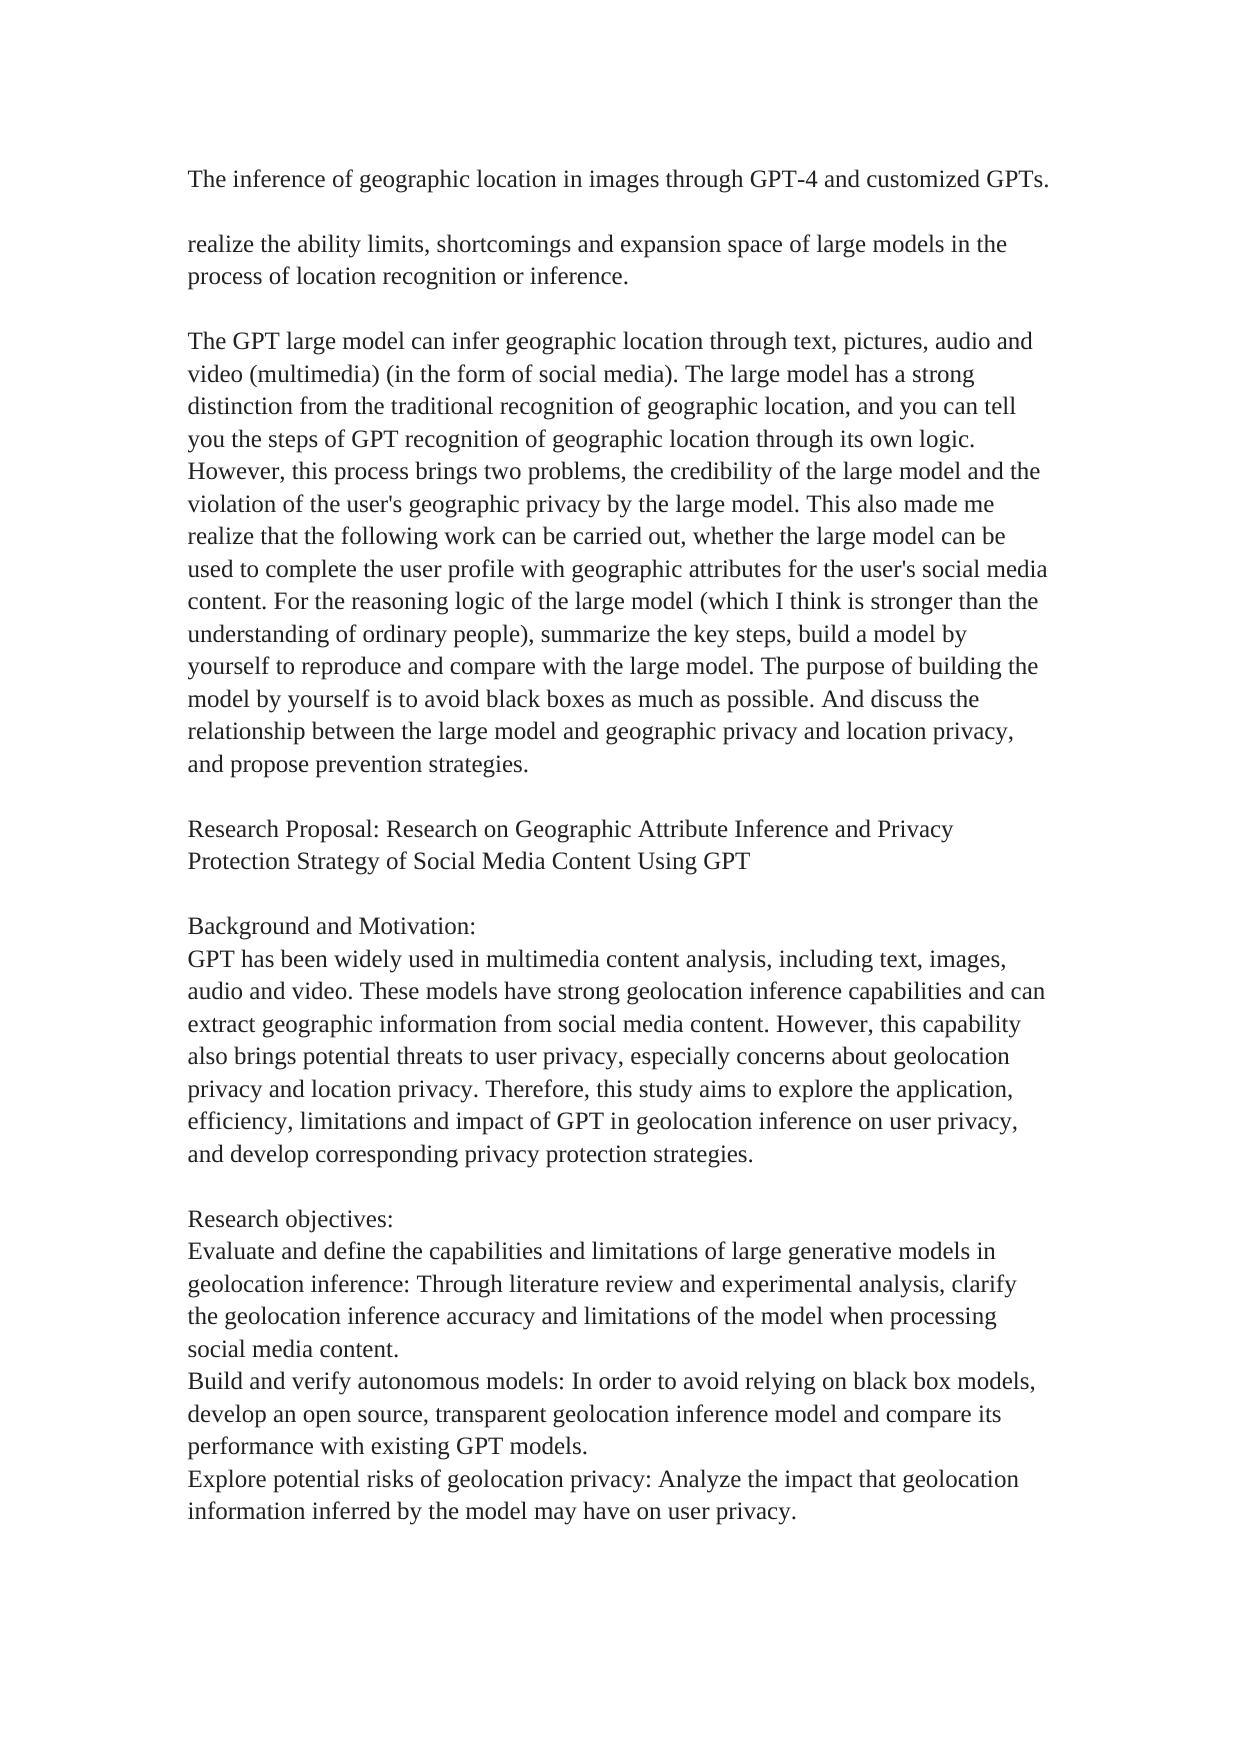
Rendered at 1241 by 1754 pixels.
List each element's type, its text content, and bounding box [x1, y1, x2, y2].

text Evaluate and define the capabilities and limitations of large generative models in geolocation inference: Through literature review and experimental analysis, clarify the geolocation inference accuracy and limitations of the model when processing social media content. [187, 1234, 1053, 1364]
text Build and verify autonomous models: In order to avoid relying on black box models, develop an open source, transparent geolocation inference model and compare its performance with existing GPT models. [187, 1364, 1053, 1462]
text GPT has been widely used in multimedia content analysis, including text, images, audio and video. These models have strong geolocation inference capabilities and can extract geographic information from social media content. However, this capability also brings potential threats to user privacy, especially concerns about geolocation privacy and location privacy. Therefore, this study aims to explore the application, efficiency, limitations and impact of GPT in geolocation inference on user privacy, and develop corresponding privacy protection strategies. [187, 942, 1053, 1169]
text Explore potential risks of geolocation privacy: Analyze the impact that geolocation information inferred by the model may have on user privacy. [187, 1462, 1053, 1527]
text The inference of geographic location in images through GPT-4 and customized GPTs. [187, 162, 1053, 194]
text Research Proposal: Research on Geographic Attribute Inference and Privacy Protection Strategy of Social Media Content Using GPT [187, 812, 1053, 877]
text The GPT large model can infer geographic location through text, pictures, audio and video (multimedia) (in the form of social media). The large model has a strong distinction from the traditional recognition of geographic location, and you can tell you the steps of GPT recognition of geographic location through its own logic. However, this process brings two problems, the credibility of the large model and the violation of the user's geographic privacy by the large model. This also made me realize that the following work can be carried out, whether the large model can be used to complete the user profile with geographic attributes for the user's social media content. For the reasoning logic of the large model (which I think is stronger than the understanding of ordinary people), summarize the key steps, build a model by yourself to reproduce and compare with the large model. The purpose of building the model by yourself is to avoid black boxes as much as possible. And discuss the relationship between the large model and geographic privacy and location privacy, and propose prevention strategies. [187, 324, 1053, 779]
text Research objectives: [187, 1202, 1053, 1234]
text realize the ability limits, shortcomings and expansion space of large models in the process of location recognition or inference. [187, 227, 1053, 292]
text Background and Motivation: [187, 909, 1053, 942]
